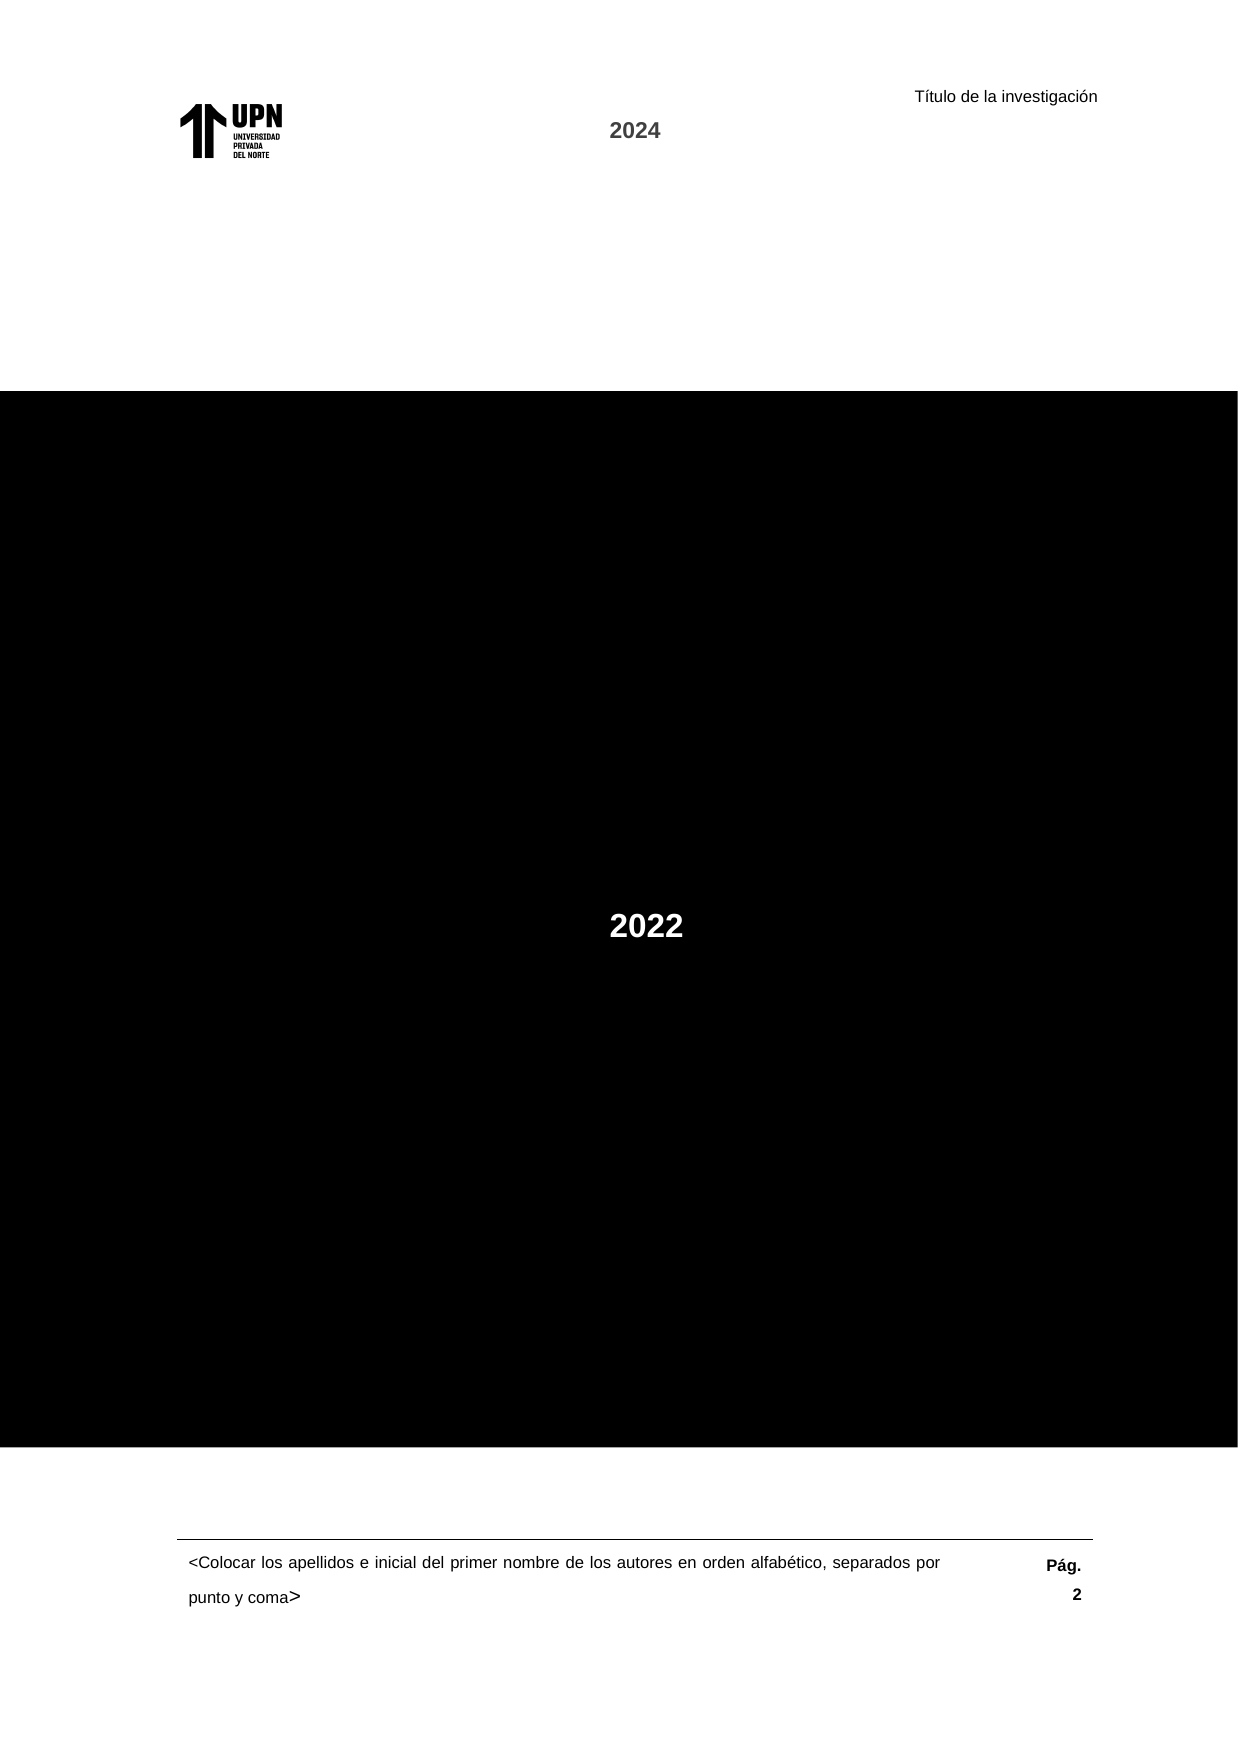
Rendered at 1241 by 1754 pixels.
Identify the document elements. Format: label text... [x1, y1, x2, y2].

picture [168, 73, 294, 189]
text 2024 [177, 117, 1092, 144]
